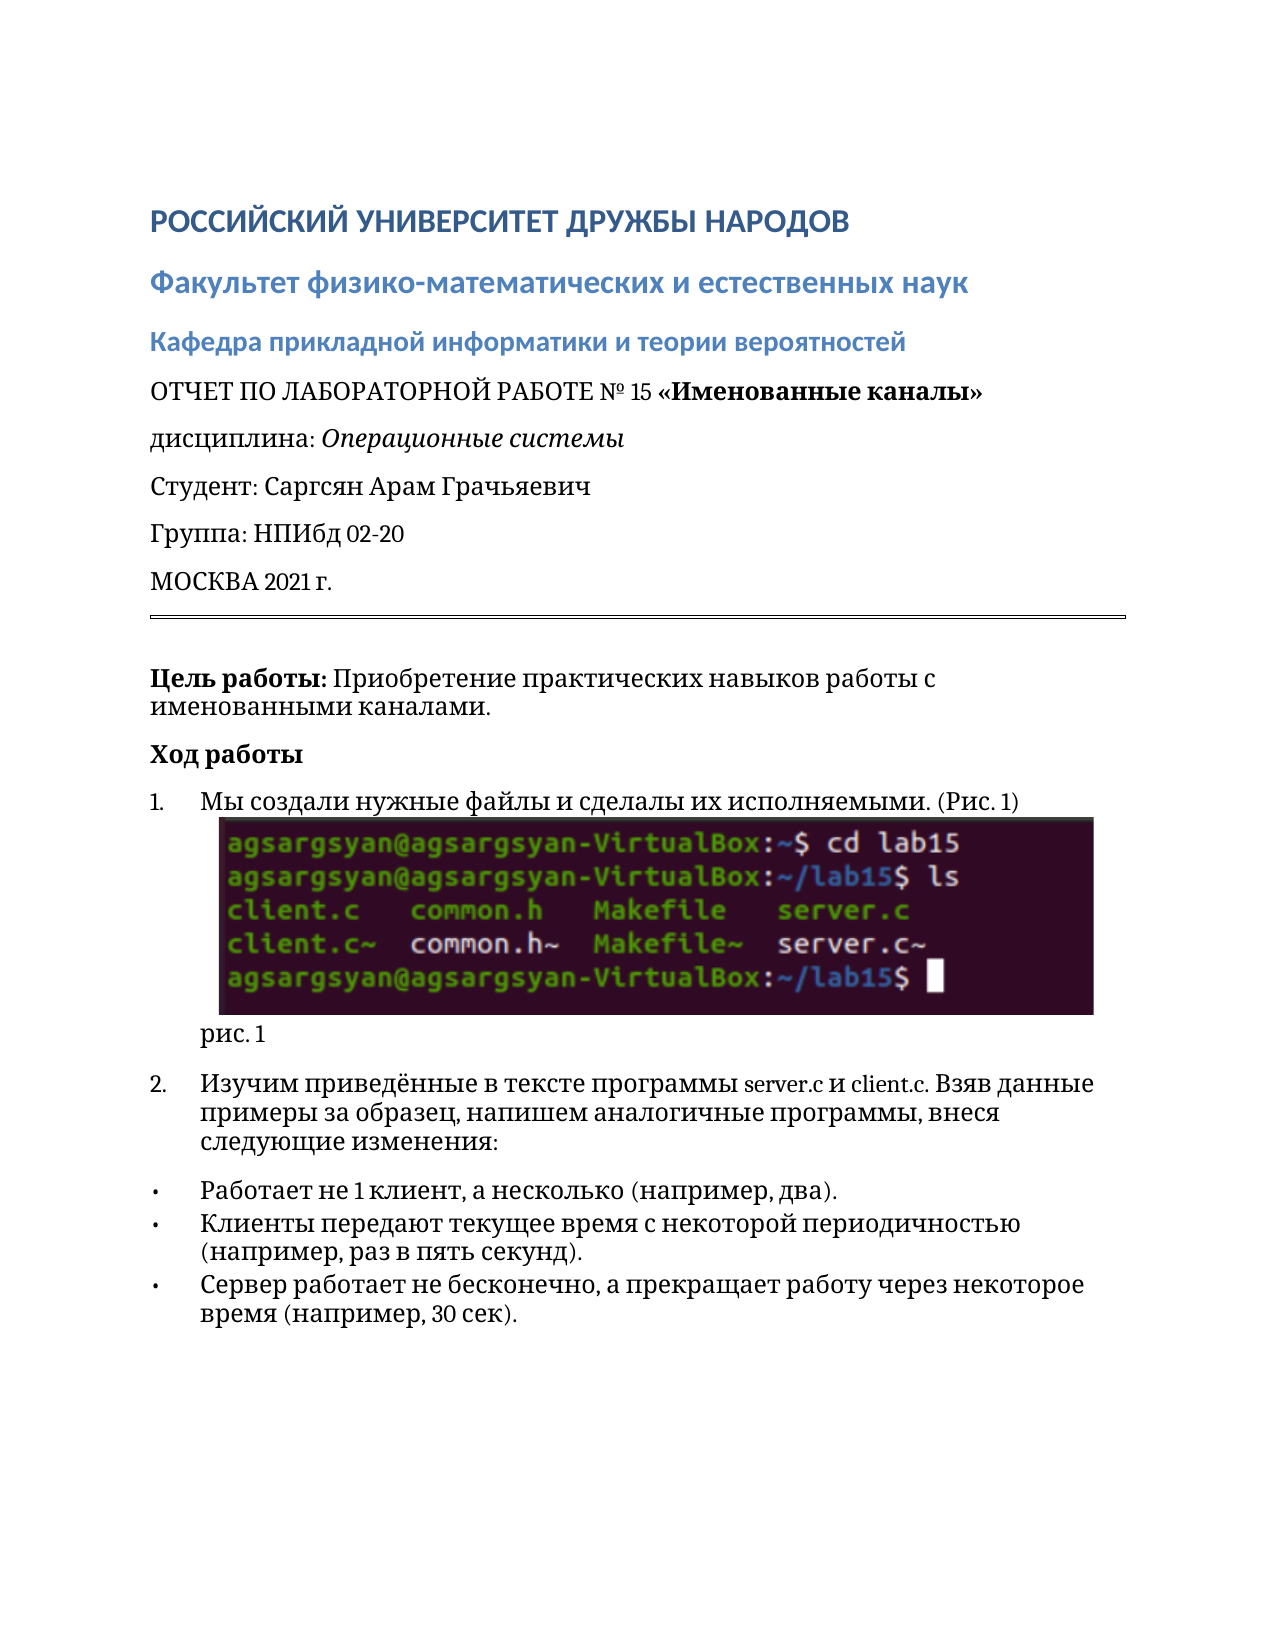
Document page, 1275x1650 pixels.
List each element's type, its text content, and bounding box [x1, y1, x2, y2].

text Студент: Саргсян Арам Грачьяевич [150, 472, 1125, 501]
text дисциплина: Операционные системы [150, 425, 1125, 454]
text ОТЧЕТ ПО ЛАБОРАТОРНОЙ РАБОТЕ № 15 «Именованные каналы» [150, 377, 1125, 406]
subtitle Кафедра прикладной информатики и теории вероятностей [150, 323, 1125, 359]
text Цель работы: Приобретение практических навыков работы с именованными каналами. [150, 664, 1125, 722]
text Группа: НПИбд 02-20 [150, 520, 1125, 549]
text Ход работы [150, 741, 1125, 769]
subtitle РОССИЙСКИЙ УНИВЕРСИТЕТ ДРУЖБЫ НАРОДОВ [150, 200, 1125, 241]
list Сервер работает не бесконечно, а прекращает работу через некоторое время (например, 30 сек). [150, 1271, 1125, 1328]
list Изучим приведённые в тексте программы server.c и client.c. Взяв данные примеры за образец, напишем аналогичные программы, внеся следующие изменения: [150, 1070, 1125, 1156]
list Клиенты передают текущее время с некоторой периодичностью (например, раз в пять секунд). [150, 1209, 1125, 1267]
text МОСКВА 2021 г. [150, 567, 1125, 596]
picture [218, 817, 1094, 1015]
subtitle Факультет физико-математических и естественных наук [150, 262, 1125, 302]
list Работает не 1 клиент, а несколько (например, два). [150, 1177, 1125, 1206]
